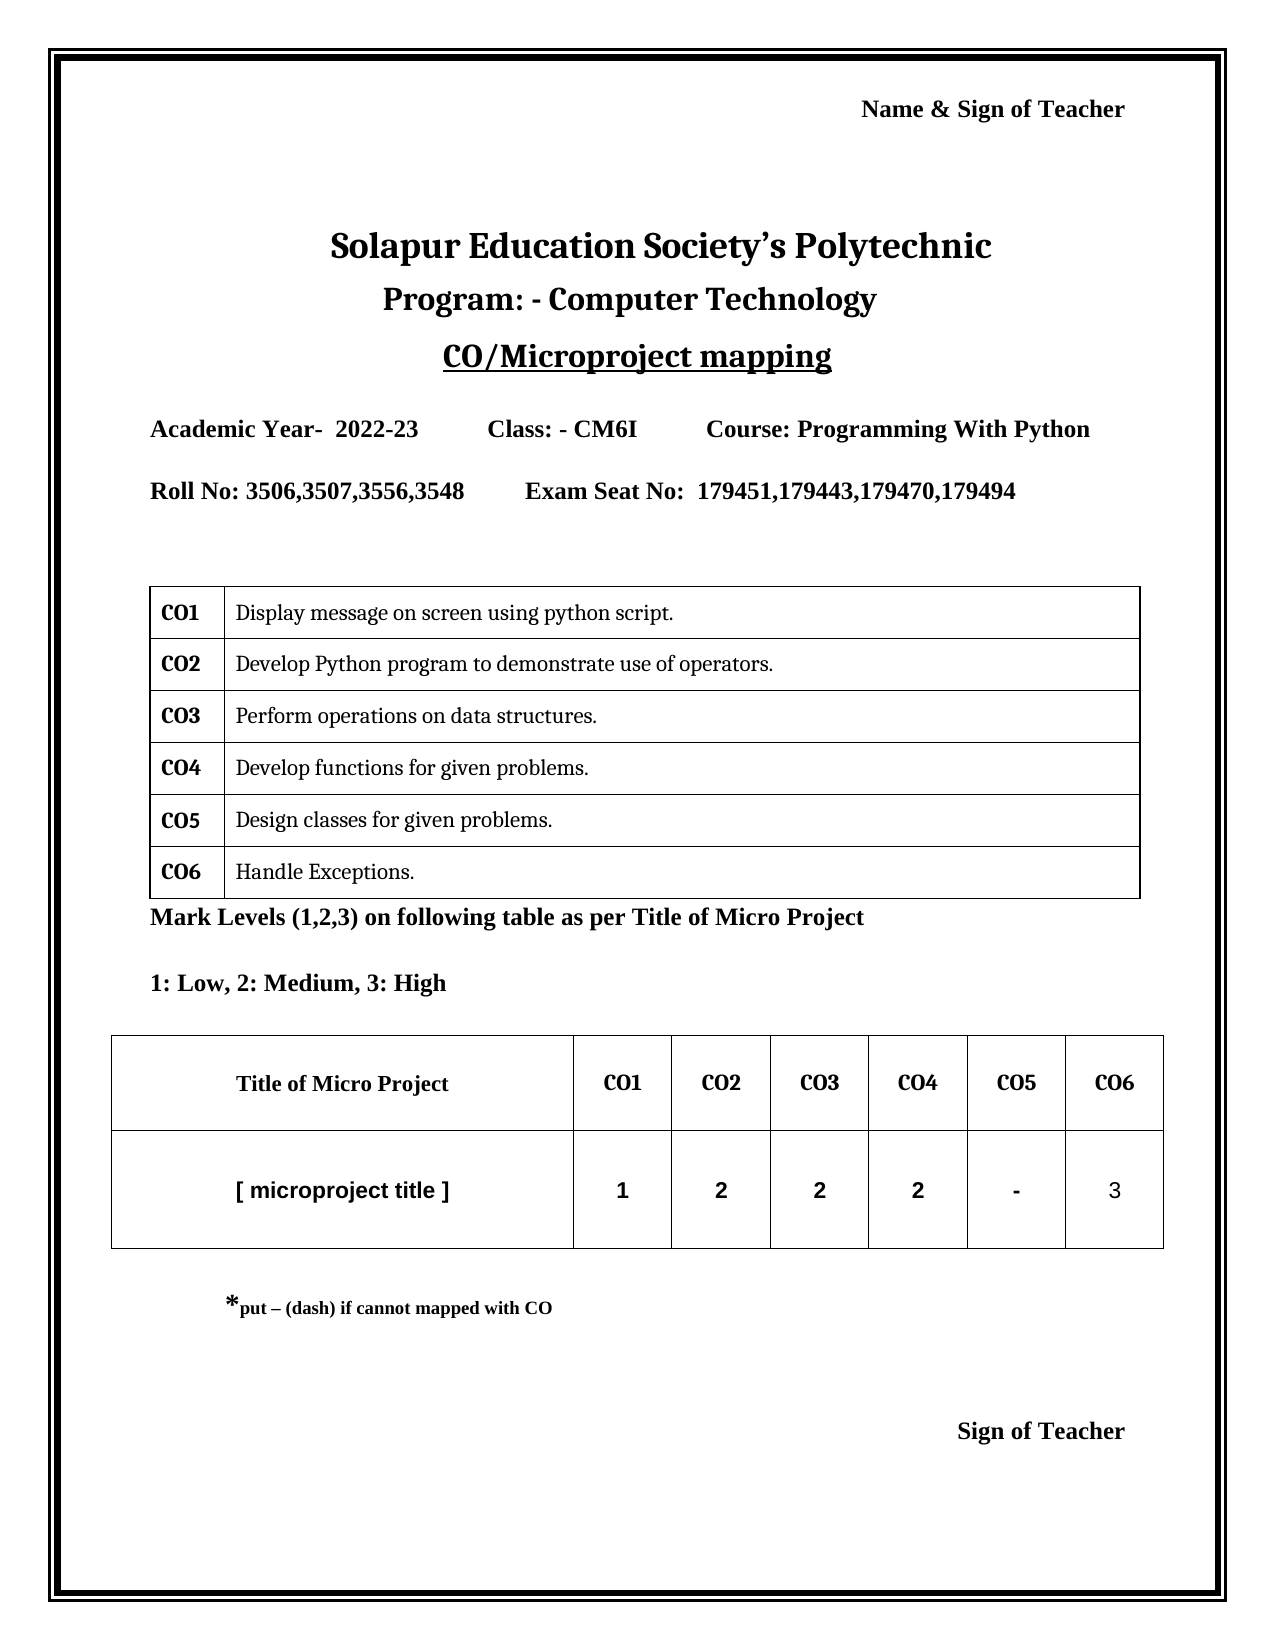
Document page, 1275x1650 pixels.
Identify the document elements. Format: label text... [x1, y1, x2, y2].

table_cell CO2 [151, 639, 224, 690]
table_cell CO4 [151, 743, 224, 794]
table_header CO6 [1066, 1036, 1163, 1130]
table_header Title of Micro Project [112, 1036, 573, 1130]
text Mark Levels (1,2,3) on following table as per Title of Micro Project [150, 902, 1127, 931]
table_cell 1 [574, 1131, 671, 1248]
table_cell CO6 [151, 847, 224, 897]
table_header CO1 [574, 1036, 671, 1130]
table_cell 2 [672, 1131, 770, 1248]
table_cell Handle Exceptions. [225, 847, 1139, 897]
text Roll No: 3506,3507,3556,3548 Exam Seat No: 179451,179443,179470,179494 [135, 476, 1125, 505]
table_cell Develop functions for given problems. [225, 743, 1139, 794]
table_cell Perform operations on data structures. [225, 691, 1139, 742]
table_cell 2 [869, 1131, 967, 1248]
table_header CO2 [672, 1036, 770, 1130]
text Program: - Computer Technology [135, 281, 1125, 319]
text Name & Sign of Teacher [150, 94, 1125, 122]
table_cell 2 [771, 1131, 868, 1248]
table_cell [ microproject title ] [112, 1131, 573, 1248]
table_header CO5 [968, 1036, 1065, 1130]
table_header CO4 [869, 1036, 967, 1130]
table_header CO3 [771, 1036, 868, 1130]
table_cell 3 [1066, 1131, 1163, 1248]
table_cell CO3 [151, 691, 224, 742]
text Sign of Teacher [150, 1416, 1125, 1445]
list *put – (dash) if cannot mapped with CO [225, 1287, 1125, 1321]
table_cell Develop Python program to demonstrate use of operators. [225, 639, 1139, 690]
text CO/Microproject mapping [150, 337, 1125, 376]
text 1: Low, 2: Medium, 3: High [150, 968, 1127, 997]
table_header Display message on screen using python script. [225, 587, 1139, 638]
text Solapur Education Society’s Polytechnic [257, 225, 1065, 268]
table_cell Design classes for given problems. [225, 795, 1139, 846]
table_cell CO5 [151, 795, 224, 846]
table_header CO1 [151, 587, 224, 638]
table_cell - [968, 1131, 1065, 1248]
text Academic Year- 2022-23 Class: - CM6I Course: Programming With Python [150, 414, 1123, 443]
